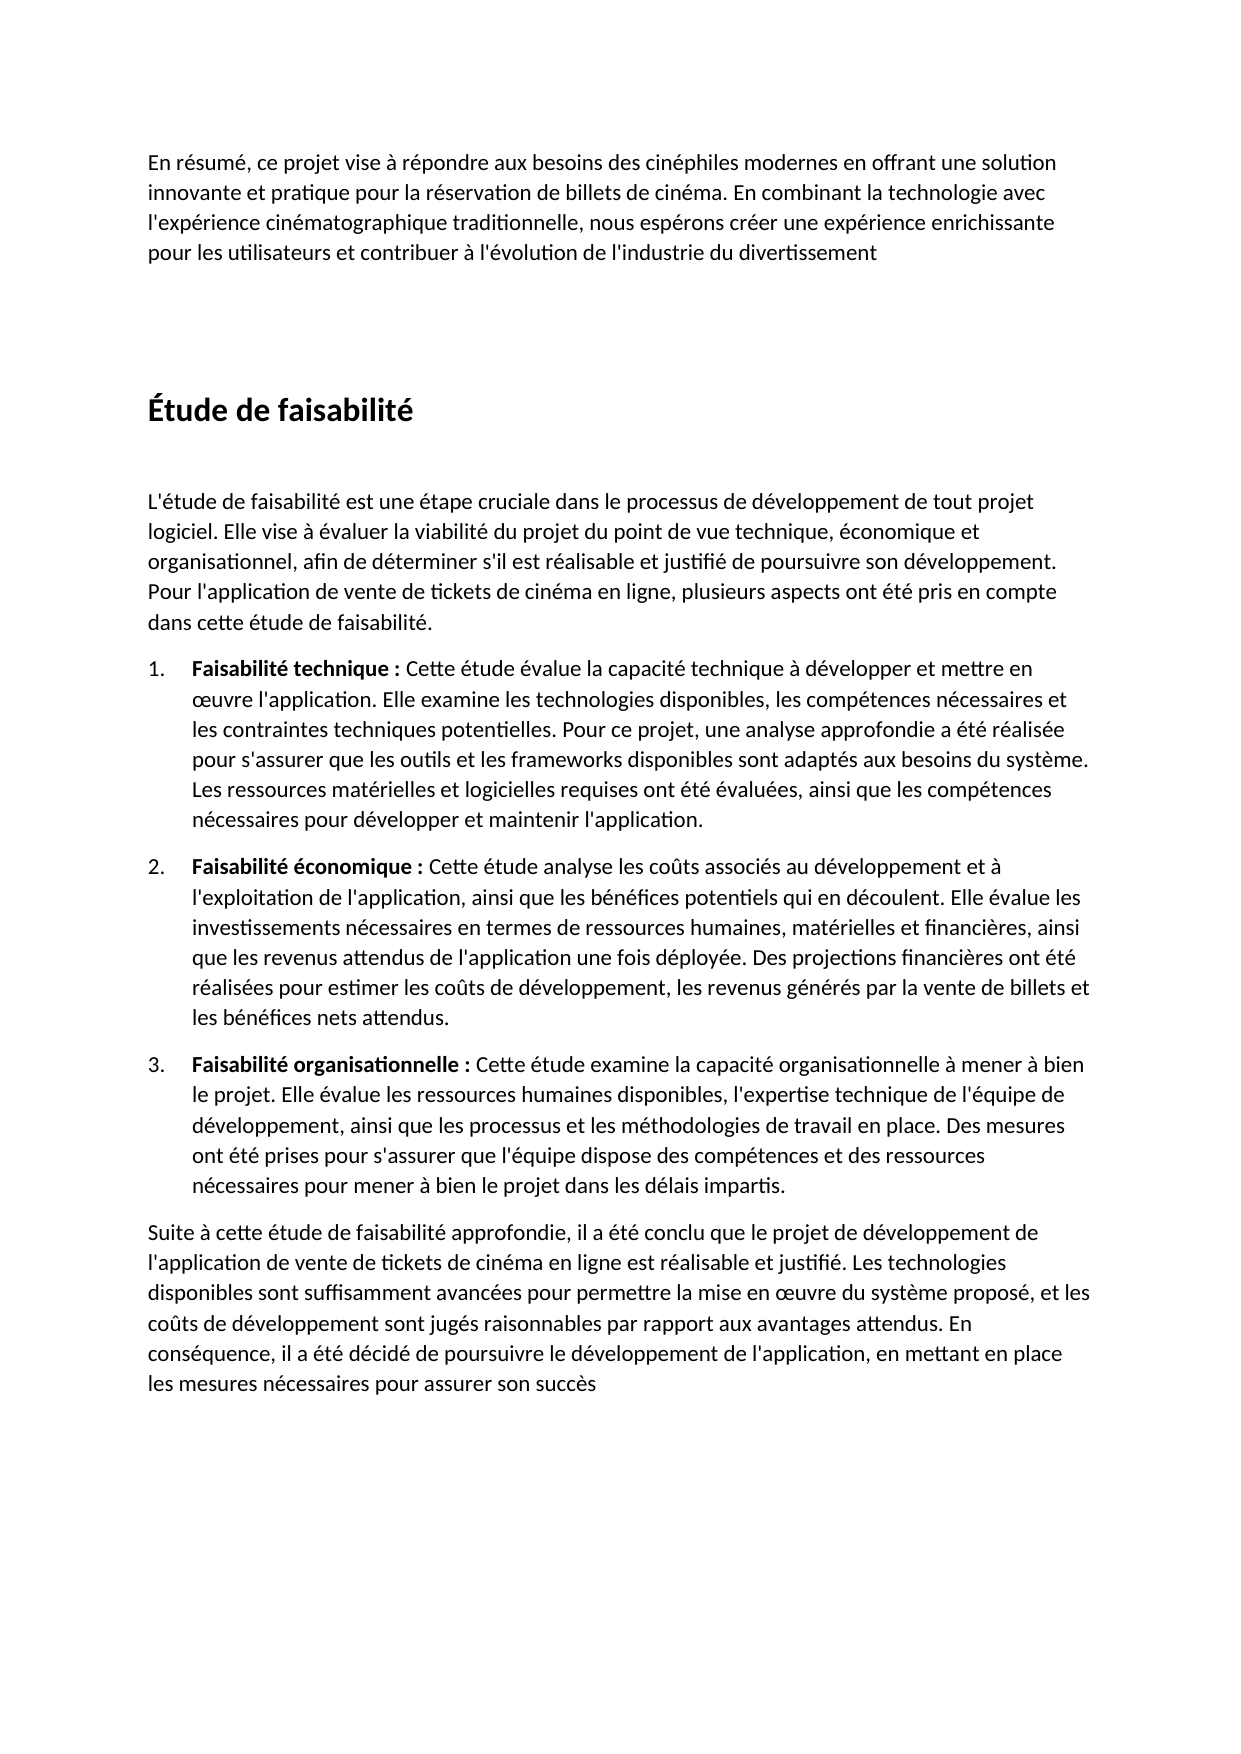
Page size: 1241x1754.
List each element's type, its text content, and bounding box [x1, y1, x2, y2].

subtitle Étude de faisabilité [148, 389, 1093, 430]
list Faisabilité économique : Cette étude analyse les coûts associés au développement et à l'exploitation de l'application, ainsi que les bénéfices potentiels qui en découlent. Elle évalue les investissements nécessaires en termes de ressources humaines, matérielles et financières, ainsi que les revenus attendus de l'application une fois déployée. Des projections financières ont été réalisées pour estimer les coûts de développement, les revenus générés par la vente de billets et les bénéfices nets attendus. [148, 852, 1093, 1031]
list Faisabilité organisationnelle : Cette étude examine la capacité organisationnelle à mener à bien le projet. Elle évalue les ressources humaines disponibles, l'expertise technique de l'équipe de développement, ainsi que les processus et les méthodologies de travail en place. Des mesures ont été prises pour s'assurer que l'équipe dispose des compétences et des ressources nécessaires pour mener à bien le projet dans les délais impartis. [148, 1050, 1093, 1199]
text Suite à cette étude de faisabilité approfondie, il a été conclu que le projet de développement de l'application de vente de tickets de cinéma en ligne est réalisable et justifié. Les technologies disponibles sont suffisamment avancées pour permettre la mise en œuvre du système proposé, et les coûts de développement sont jugés raisonnables par rapport aux avantages attendus. En conséquence, il a été décidé de poursuivre le développement de l'application, en mettant en place les mesures nécessaires pour assurer son succès [148, 1218, 1093, 1397]
text L'étude de faisabilité est une étape cruciale dans le processus de développement de tout projet logiciel. Elle vise à évaluer la viabilité du projet du point de vue technique, économique et organisationnel, afin de déterminer s'il est réalisable et justifié de poursuivre son développement. Pour l'application de vente de tickets de cinéma en ligne, plusieurs aspects ont été pris en compte dans cette étude de faisabilité. [148, 487, 1093, 636]
text En résumé, ce projet vise à répondre aux besoins des cinéphiles modernes en offrant une solution innovante et pratique pour la réservation de billets de cinéma. En combinant la technologie avec l'expérience cinématographique traditionnelle, nous espérons créer une expérience enrichissante pour les utilisateurs et contribuer à l'évolution de l'industrie du divertissement [148, 148, 1093, 266]
list Faisabilité technique : Cette étude évalue la capacité technique à développer et mettre en œuvre l'application. Elle examine les technologies disponibles, les compétences nécessaires et les contraintes techniques potentielles. Pour ce projet, une analyse approfondie a été réalisée pour s'assurer que les outils et les frameworks disponibles sont adaptés aux besoins du système. Les ressources matérielles et logicielles requises ont été évaluées, ainsi que les compétences nécessaires pour développer et maintenir l'application. [148, 654, 1093, 833]
